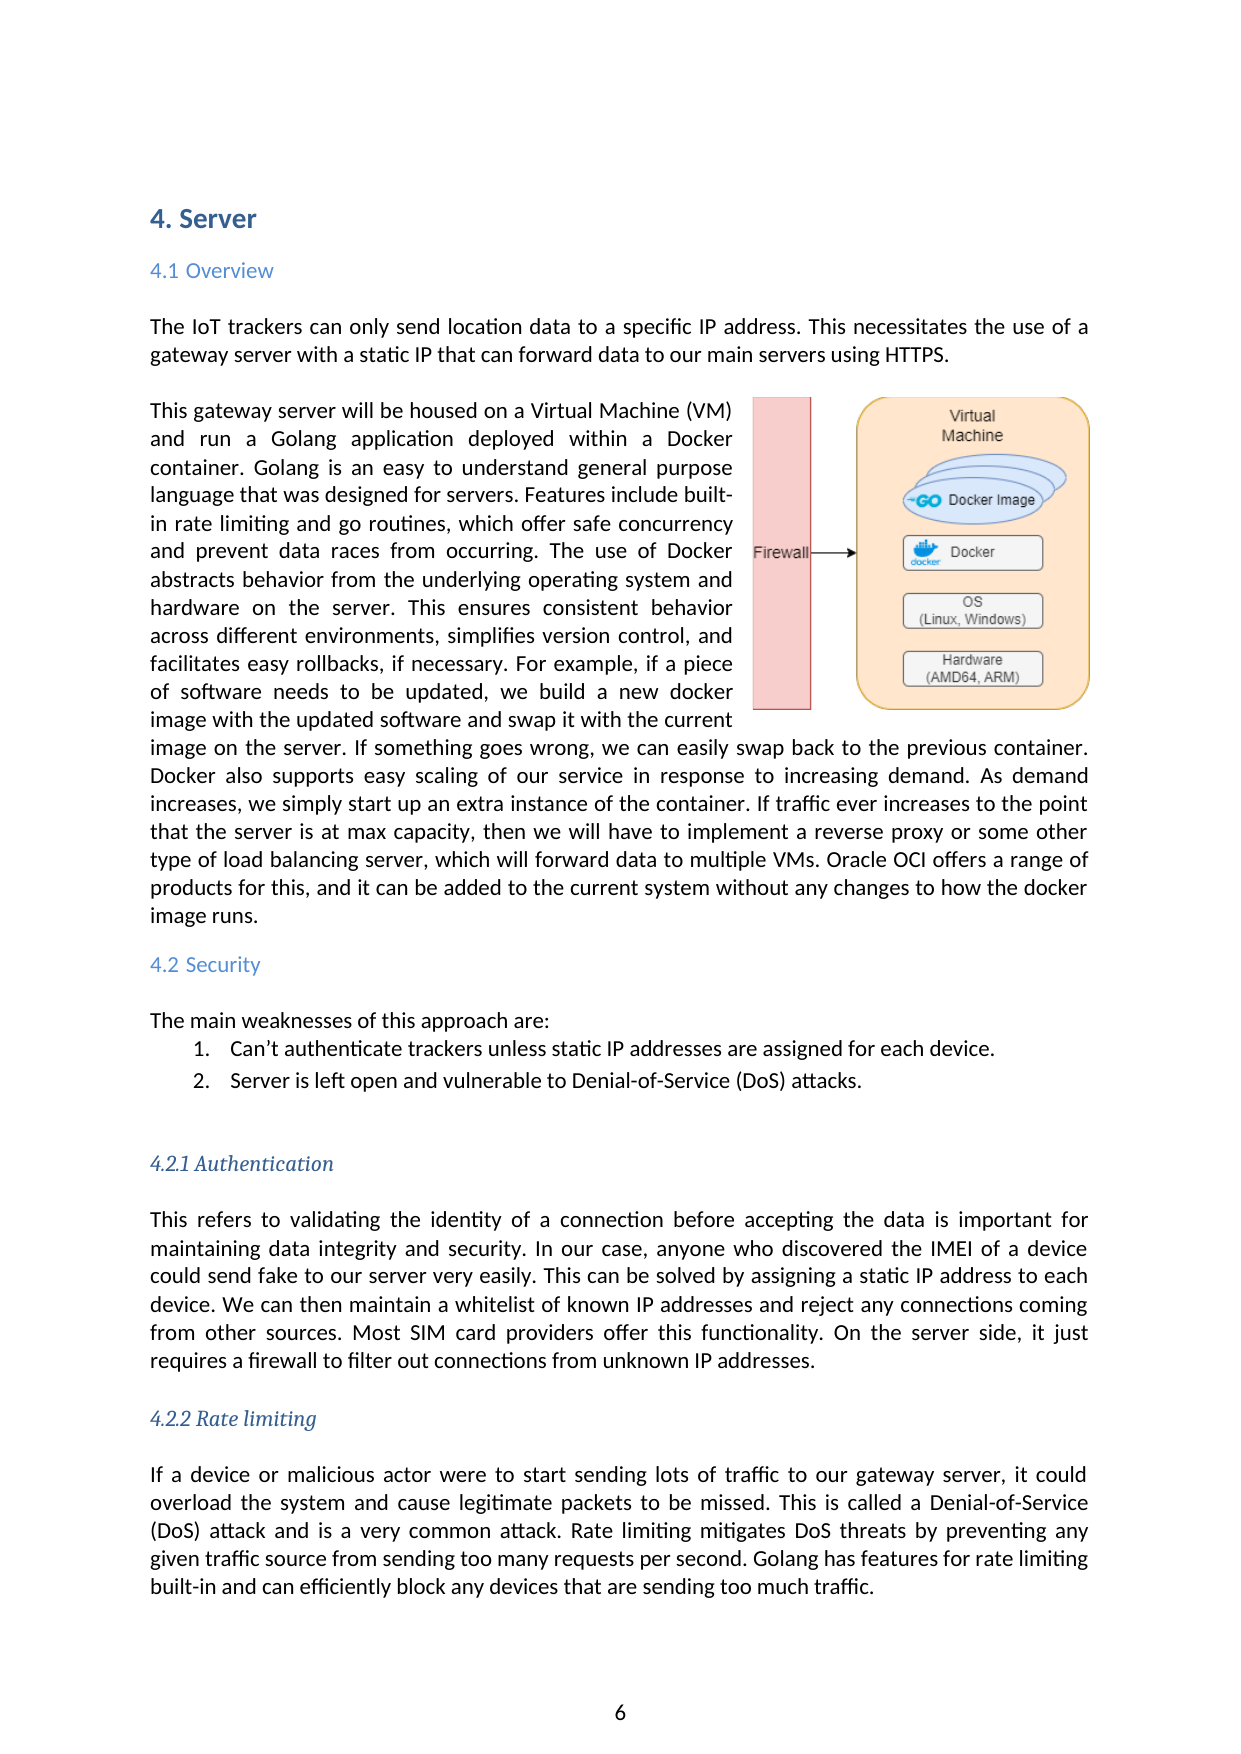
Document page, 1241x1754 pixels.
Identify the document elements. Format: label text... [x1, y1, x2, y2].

picture [752, 397, 1091, 710]
text The main weaknesses of this approach are: [150, 1006, 1090, 1034]
subtitle 4.1 Overview [150, 256, 1090, 284]
text This gateway server will be housed on a Virtual Machine (VM) and run a Golang application deployed within a Docker container. Golang is an easy to understand general purpose language that was designed for servers. Features include built-in rate limiting and go routines, which offer safe concurrency and prevent data races from occurring. The use of Docker abstracts behavior from the underlying operating system and hardware on the server. This ensures consistent behavior across different environments, simplifies version control, and facilitates easy rollbacks, if necessary. For example, if a piece of software needs to be updated, we build a new docker image with the updated software and swap it with the current image on the server. If something goes wrong, we can easily swap back to the previous container. Docker also supports easy scaling of our service in response to increasing demand. As demand increases, we simply start up an extra instance of the container. If traffic ever increases to the point that the server is at max capacity, then we will have to implement a reverse proxy or some other type of load balancing server, which will forward data to multiple VMs. Oracle OCI offers a range of products for this, and it can be added to the current system without any changes to how the docker image runs. [150, 397, 1090, 929]
subtitle 4.2 Security [150, 950, 1090, 978]
text This refers to validating the identity of a connection before accepting the data is important for maintaining data integrity and security. In our case, anyone who discovered the IMEI of a device could send fake to our server very easily. This can be solved by assigning a static IP address to each device. We can then maintain a whitelist of known IP addresses and reject any connections coming from other sources. Most SIM card providers offer this functionality. On the server side, it just requires a firewall to filter out connections from unknown IP addresses. [150, 1206, 1090, 1374]
subtitle 4.2.2 Rate limiting [150, 1406, 1090, 1432]
subtitle 4. Server [150, 200, 1090, 236]
text The IoT trackers can only send location data to a specific IP address. This necessitates the use of a gateway server with a static IP that can forward data to our main servers using HTTPS. [150, 312, 1090, 368]
subtitle 4.2.1 Authentication [150, 1151, 1090, 1178]
list Can’t authenticate trackers unless static IP addresses are assigned for each device. [193, 1034, 1090, 1062]
list Server is left open and vulnerable to Denial-of-Service (DoS) attacks. [193, 1066, 1090, 1094]
text If a device or malicious actor were to start sending lots of traffic to our gateway server, it could overload the system and cause legitimate packets to be missed. This is called a Denial-of-Service (DoS) attack and is a very common attack. Rate limiting mitigates DoS threats by preventing any given traffic source from sending too many requests per second. Golang has features for rate limiting built-in and can efficiently block any devices that are sending too much traffic. [150, 1460, 1090, 1600]
